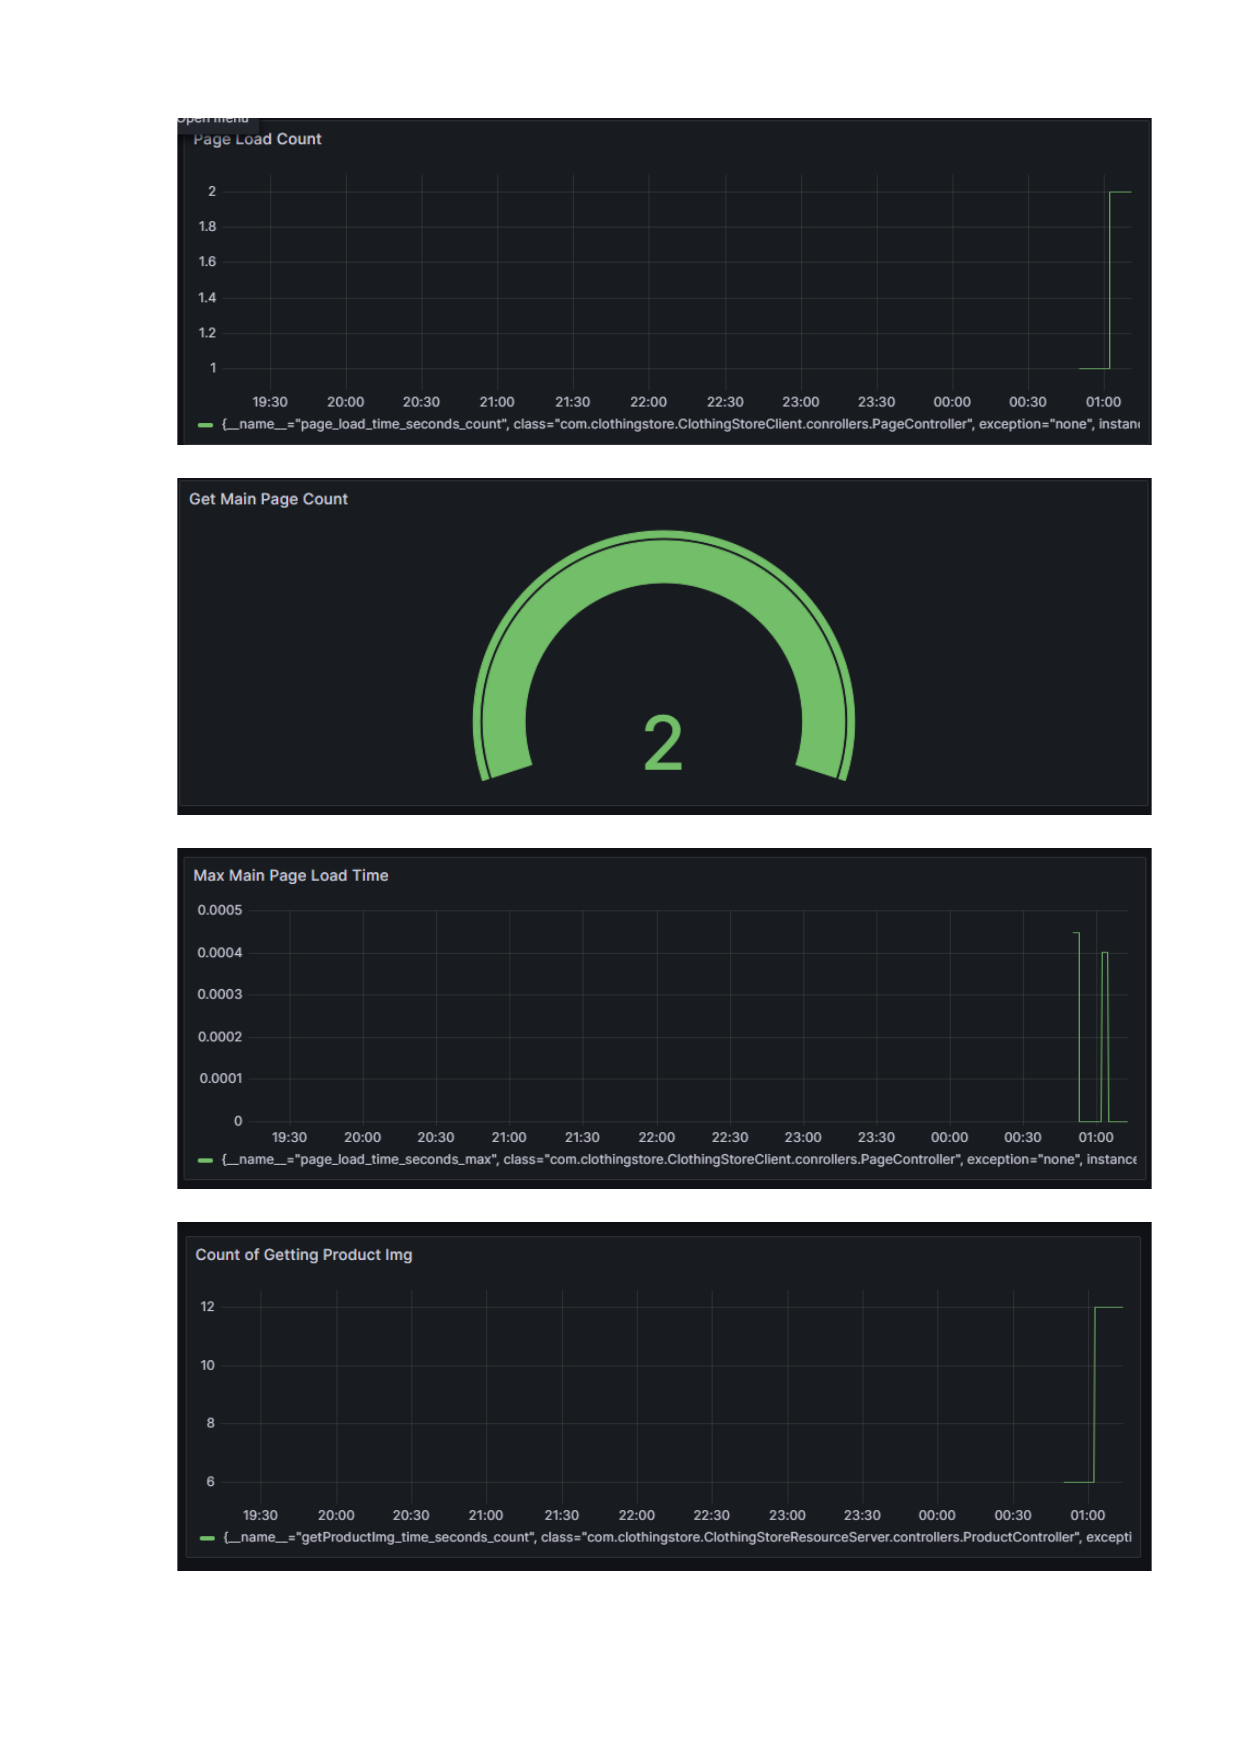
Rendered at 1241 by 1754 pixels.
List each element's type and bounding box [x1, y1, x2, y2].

picture [177, 848, 1152, 1189]
picture [177, 1222, 1152, 1571]
picture [177, 478, 1152, 815]
picture [177, 118, 1152, 445]
